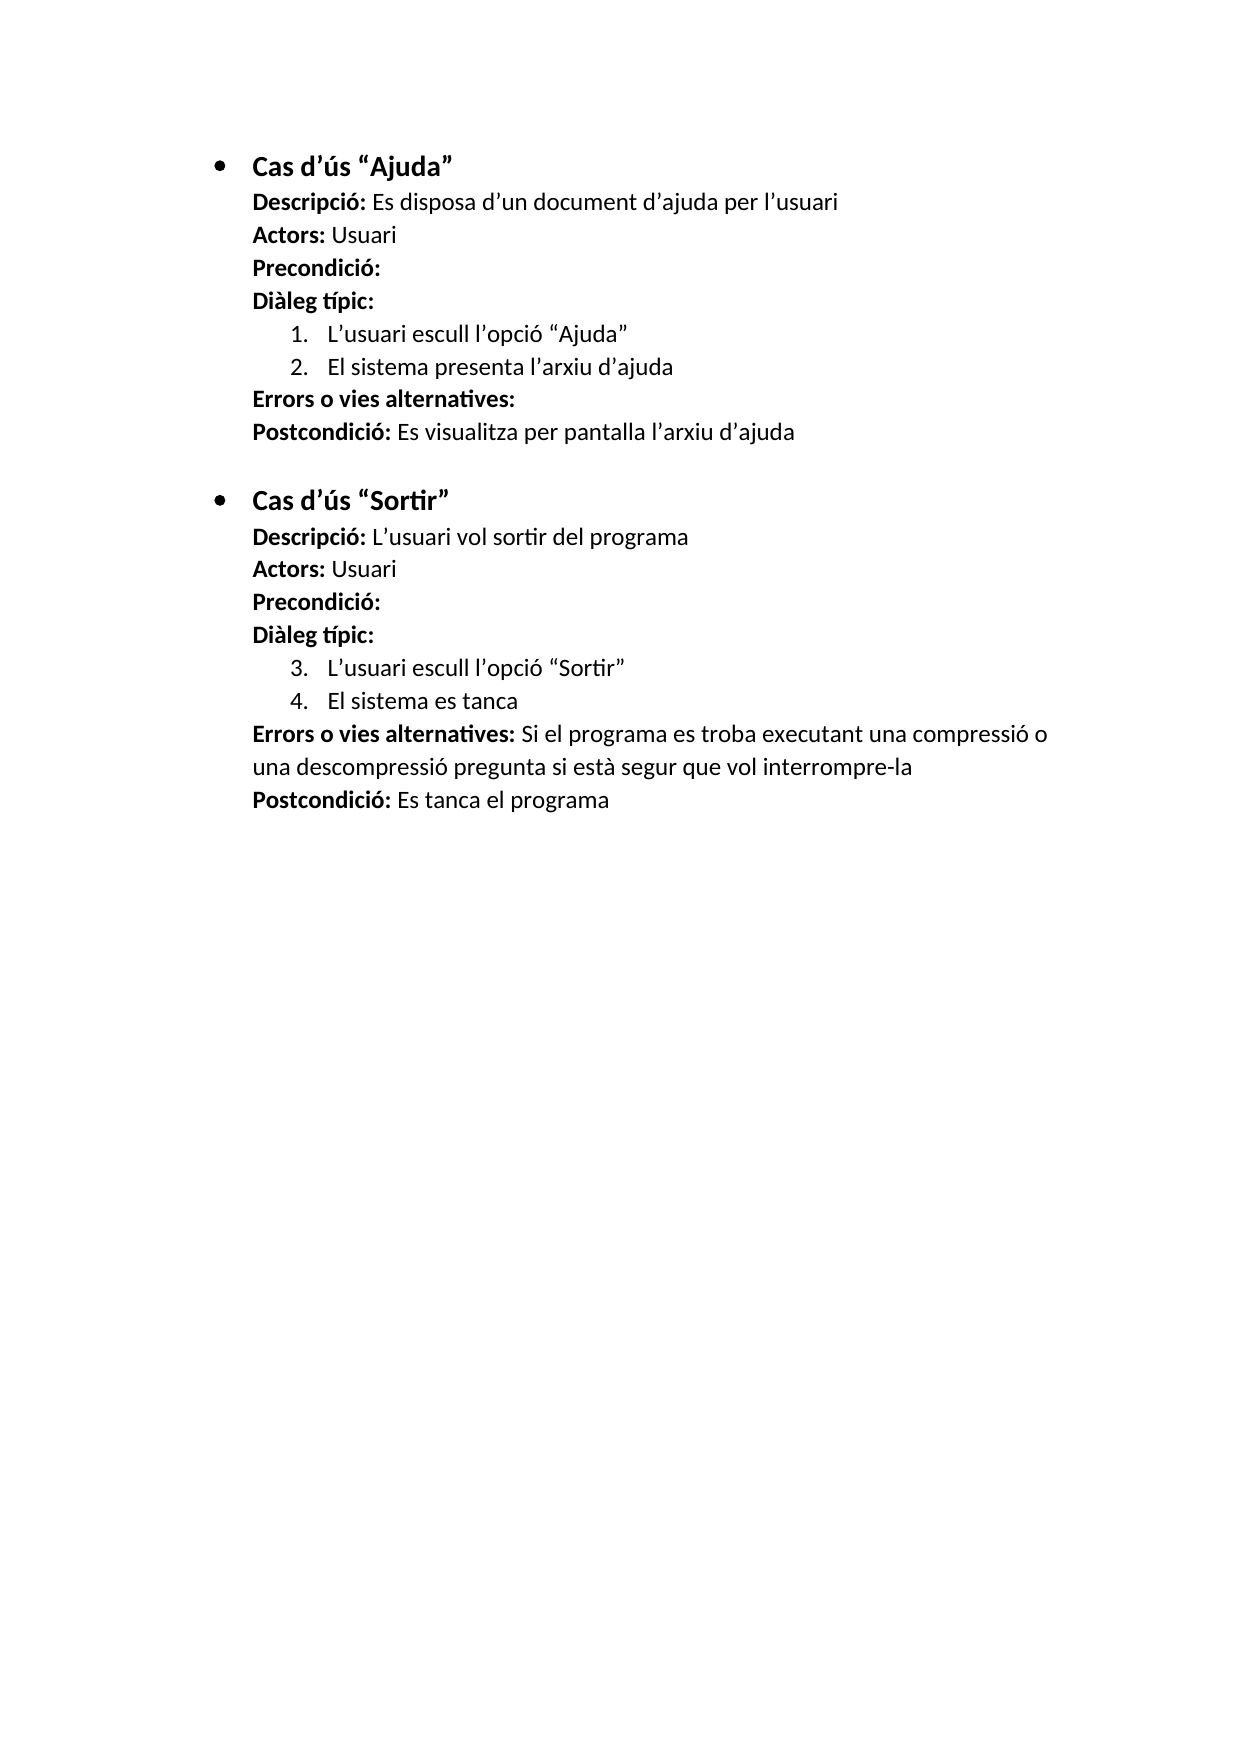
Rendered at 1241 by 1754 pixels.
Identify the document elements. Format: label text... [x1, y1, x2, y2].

list Actors: Usuari [252, 219, 1063, 249]
list L’usuari escull l’opció “Ajuda” [290, 318, 1063, 348]
list Diàleg típic: [252, 285, 1063, 315]
list Cas d’ús “Sortir” [215, 482, 1063, 518]
list Descripció: Es disposa d’un document d’ajuda per l’usuari [252, 186, 1063, 217]
list Cas d’ús “Ajuda” [215, 148, 1063, 183]
list Postcondició: Es visualitza per pantalla l’arxiu d’ajuda [252, 416, 1063, 447]
list Postcondició: Es tanca el programa [252, 784, 1063, 814]
list Errors o vies alternatives: [252, 383, 1063, 414]
list Precondició: [252, 252, 1063, 282]
list Precondició: [252, 587, 1063, 617]
list El sistema presenta l’arxiu d’ajuda [290, 351, 1063, 381]
list Actors: Usuari [252, 554, 1063, 584]
list L’usuari escull l’opció “Sortir” [290, 652, 1063, 683]
list Descripció: L’usuari vol sortir del programa [252, 521, 1063, 551]
list Errors o vies alternatives: Si el programa es troba executant una compressió o una descompressió pregunta si està segur que vol interrompre-la [252, 718, 1063, 782]
list El sistema es tanca [290, 685, 1063, 716]
list Diàleg típic: [252, 619, 1063, 650]
